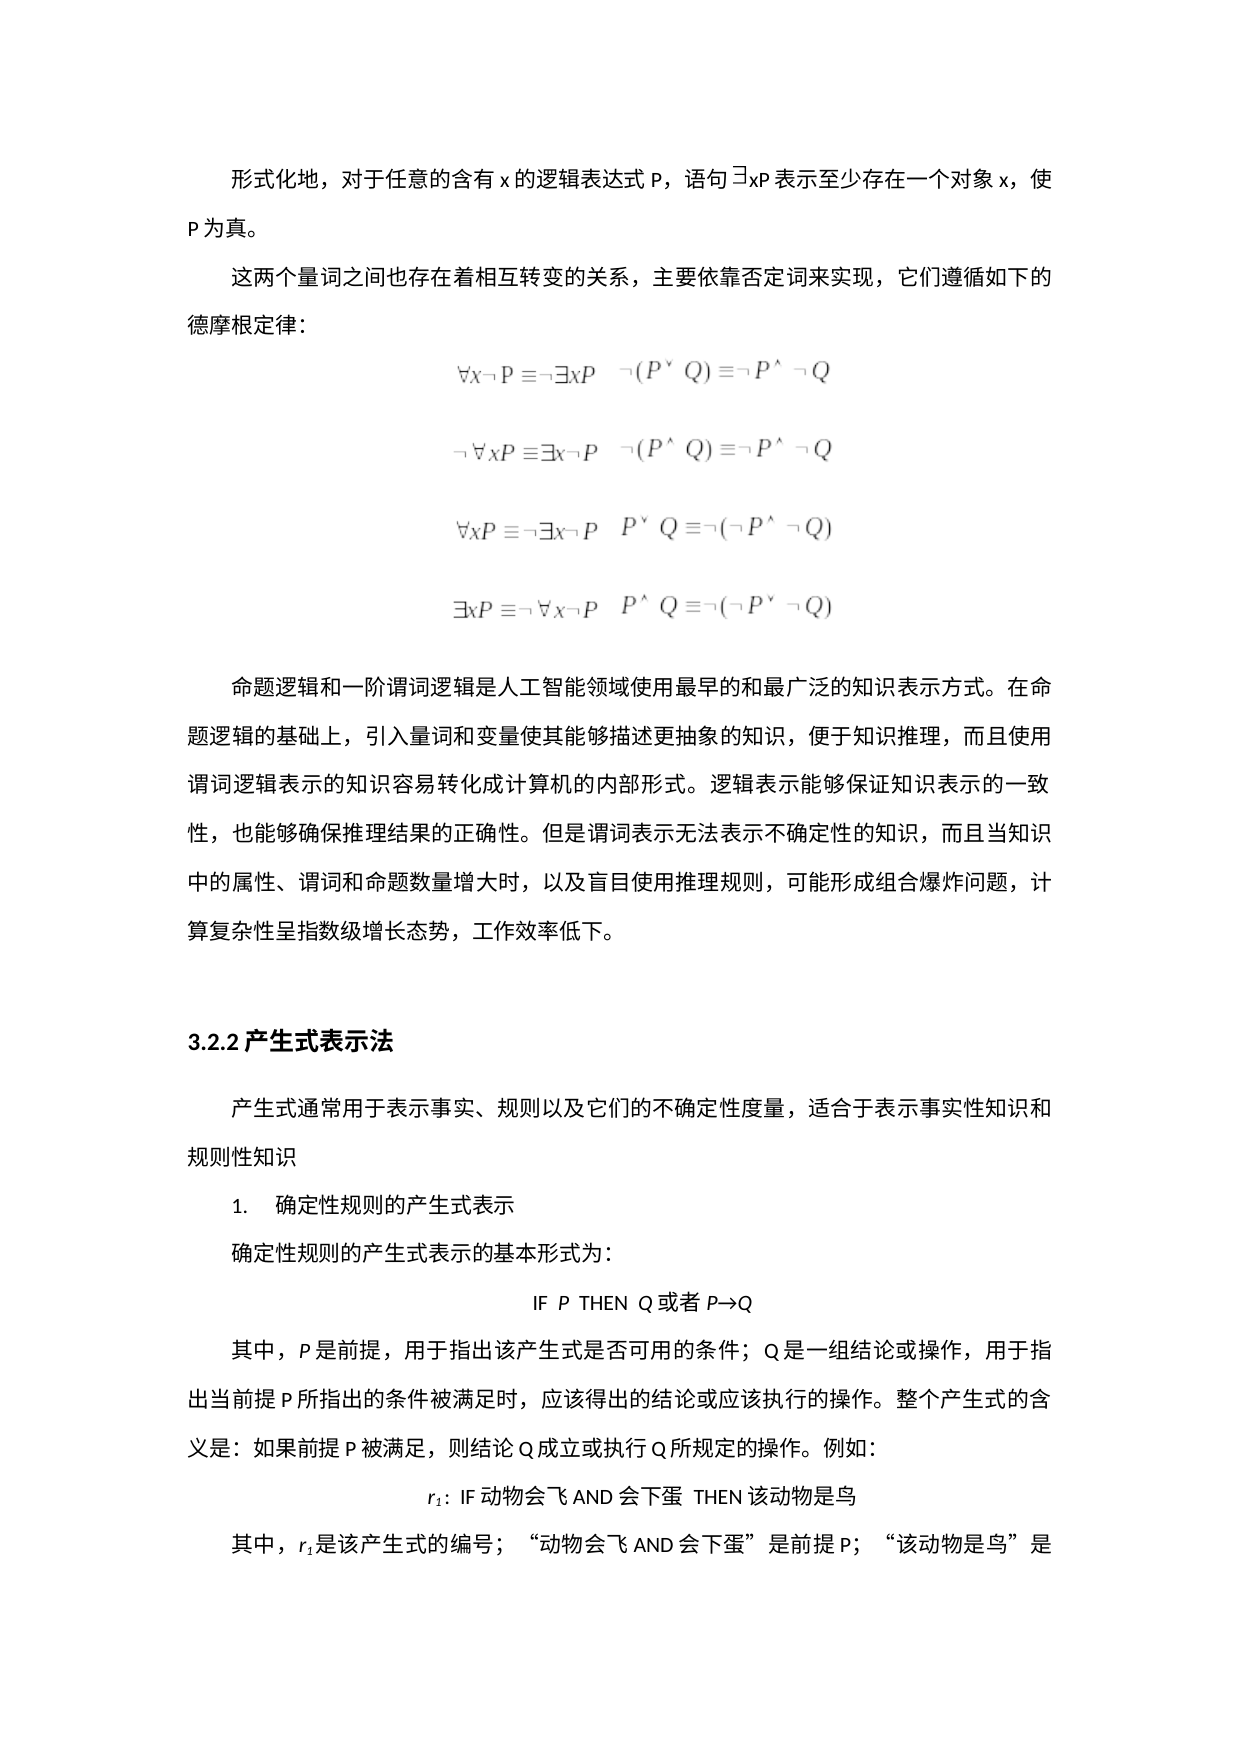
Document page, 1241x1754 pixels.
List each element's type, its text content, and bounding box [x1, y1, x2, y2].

list 其中，P是前提，用于指出该产生式是否可用的条件；Q是一组结论或操作，用于指出当前提P所指出的条件被满足时，应该得出的结论或应该执行的操作。整个产生式的含义是：如果前提P被满足，则结论Q成立或执行Q所规定的操作。例如： [187, 1333, 1053, 1463]
list r1 : IF 动物会飞 AND 会下蛋 THEN 该动物是鸟 [187, 1478, 1053, 1511]
list 产生式通常用于表示事实、规则以及它们的不确定性度量，适合于表示事实性知识和规则性知识 [187, 1091, 1053, 1172]
list 命题逻辑和一阶谓词逻辑是人工智能领域使用最早的和最广泛的知识表示方式。在命题逻辑的基础上，引入量词和变量使其能够描述更抽象的知识，便于知识推理，而且使用谓词逻辑表示的知识容易转化成计算机的内部形式。逻辑表示能够保证知识表示的一致性，也能够确保推理结果的正确性。但是谓词表示无法表示不确定性的知识，而且当知识中的属性、谓词和命题数量增大时，以及盲目使用推理规则，可能形成组合爆炸问题，计算复杂性呈指数级增长态势，工作效率低下。 [187, 669, 1053, 946]
list 其中，r1是该产生式的编号；“动物会飞AND会下蛋”是前提P；“该动物是鸟”是结论Q。 [187, 1527, 1053, 1559]
list 3.2.2产生式表示法 [187, 1007, 1053, 1072]
list 这两个量词之间也存在着相互转变的关系，主要依靠否定词来实现，它们遵循如下的德摩根定律： [187, 259, 1053, 340]
list 确定性规则的产生式表示 [187, 1188, 1053, 1220]
list 形式化地，对于任意的含有x的逻辑表达式P，语句xP表示至少存在一个对象x，使P为真。 [187, 162, 1053, 243]
list 确定性规则的产生式表示的基本形式为： [187, 1236, 1053, 1268]
list IF P THEN Q 或者 P→Q [187, 1284, 1053, 1317]
